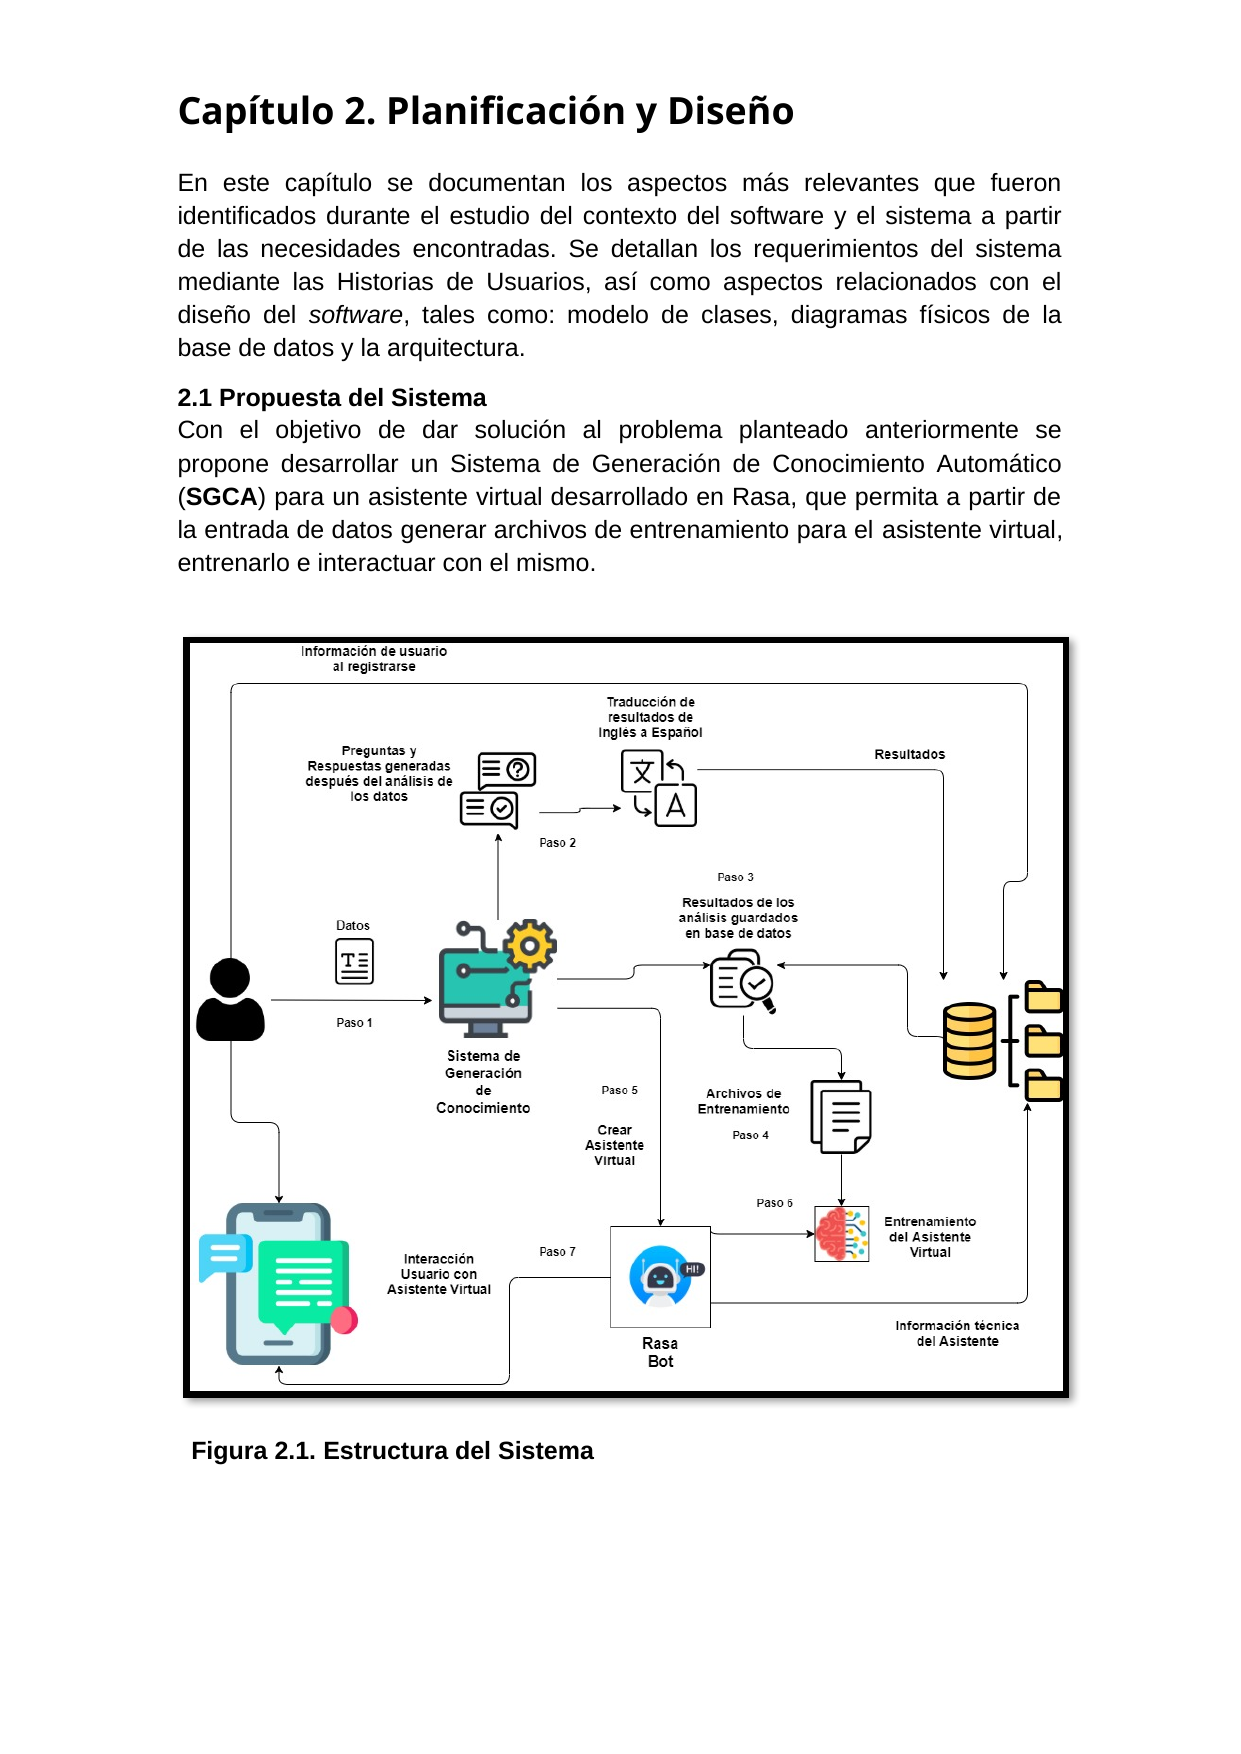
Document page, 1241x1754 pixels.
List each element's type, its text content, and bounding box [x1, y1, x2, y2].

text Figura 2.1. Estructura del Sistema [177, 1436, 1063, 1464]
text En este capítulo se documentan los aspectos más relevantes que fueron identificados durante el estudio del contexto del software y el sistema a partir de las necesidades encontradas. Se detallan los requerimientos del sistema mediante las Historias de Usuarios, así como aspectos relacionados con el diseño del software, tales como: modelo de clases, diagramas físicos de la base de datos y la arquitectura. [177, 168, 1063, 362]
picture [190, 643, 1063, 1391]
subtitle 2.1 Propuesta del Sistema [177, 382, 1063, 411]
text Con el objetivo de dar solución al problema planteado anteriormente se propone desarrollar un Sistema de Generación de Conocimiento Automático (SGCA) para un asistente virtual desarrollado en Rasa, que permita a partir de la entrada de datos generar archivos de entrenamiento para el asistente virtual, entrenarlo e interactuar con el mismo. [177, 416, 1063, 576]
subtitle Capítulo 2. Planificación y Diseño [177, 84, 1063, 135]
